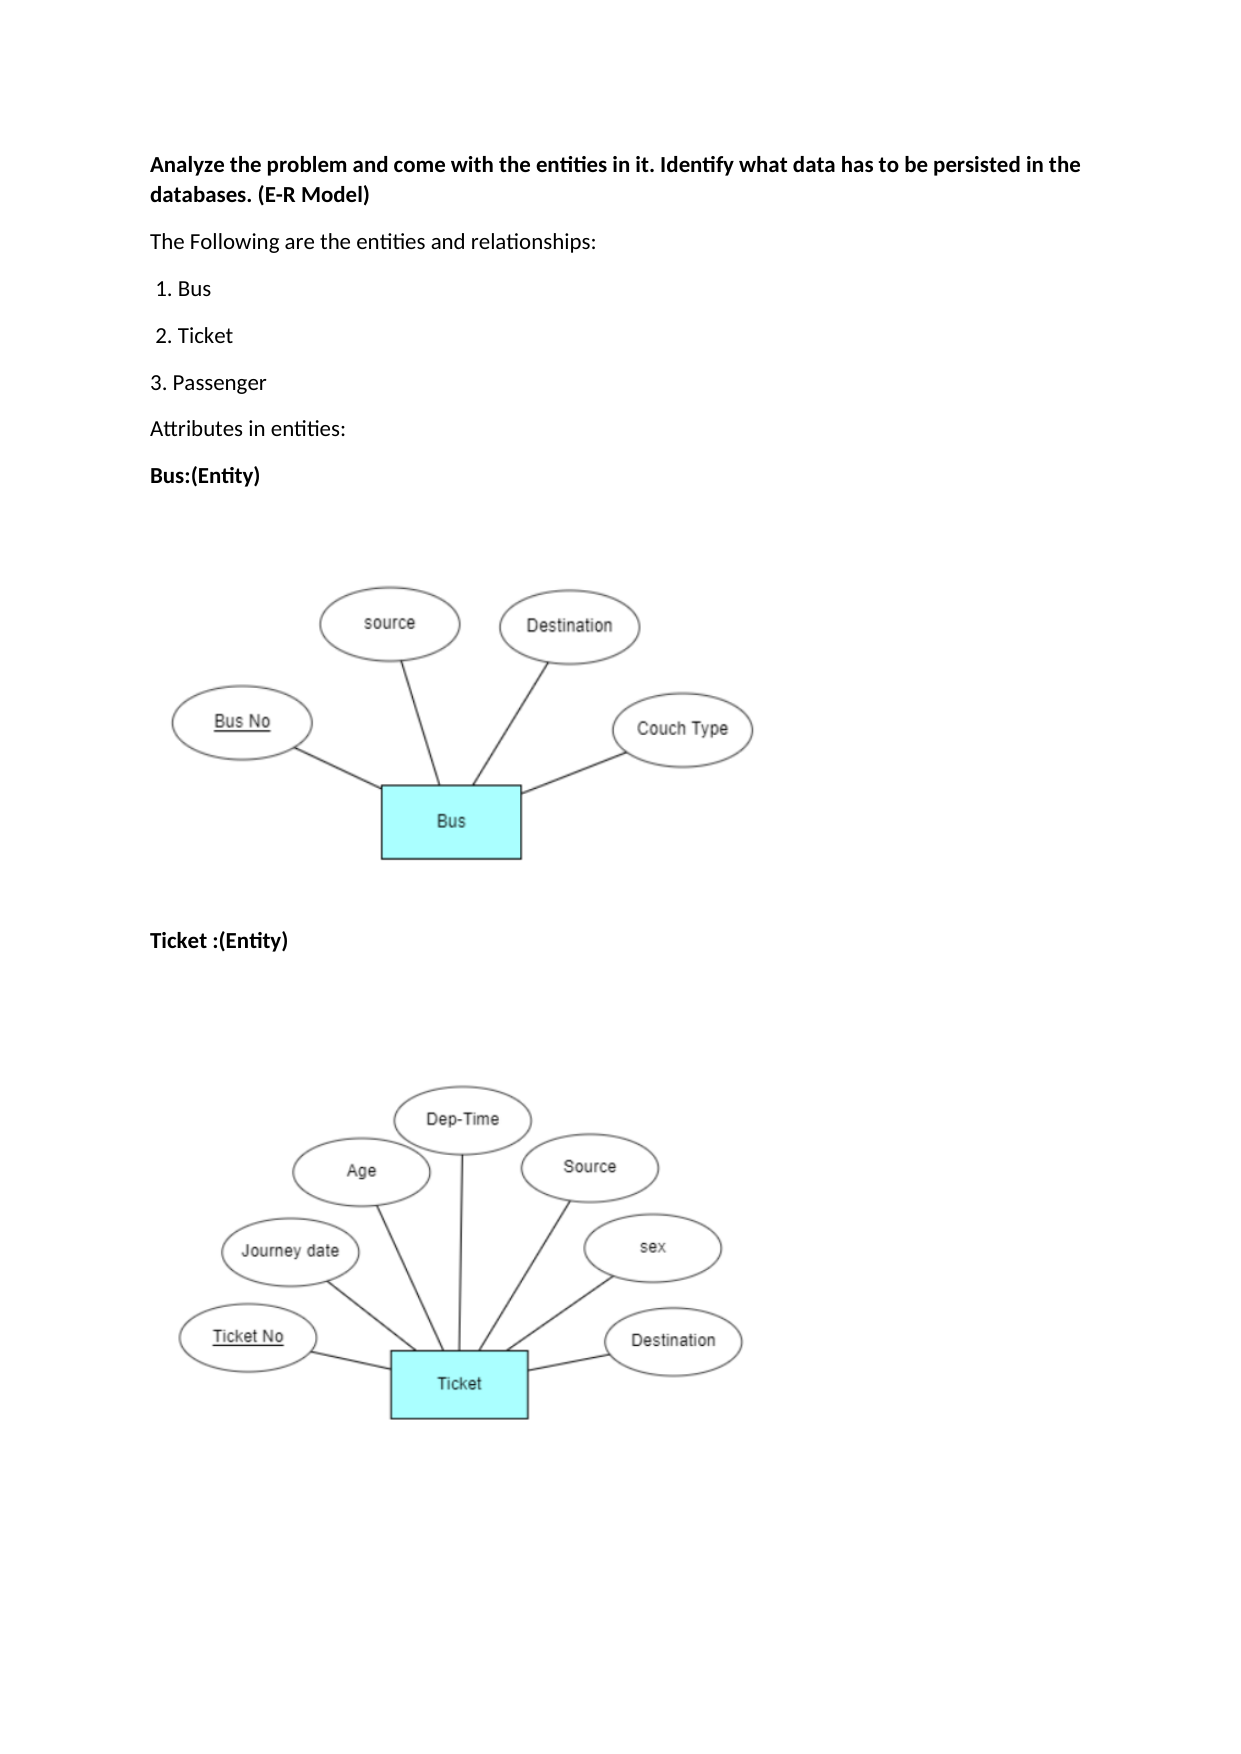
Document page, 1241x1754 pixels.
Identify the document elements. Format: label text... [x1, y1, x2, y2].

text The Following are the entities and relationships: [150, 227, 1090, 255]
text 2. Ticket [150, 321, 1090, 349]
text Ticket :(Entity) [150, 927, 1090, 954]
text Bus:(Entity) [150, 461, 1090, 489]
text 1. Bus [150, 274, 1090, 302]
text Attributes in entities: [150, 414, 1090, 443]
picture [150, 1067, 789, 1459]
text Analyze the problem and come with the entities in it. Identify what data has to be persisted in the databases. (E-R Model) [150, 150, 1090, 208]
picture [150, 555, 779, 908]
text 3. Passenger [150, 368, 1090, 396]
